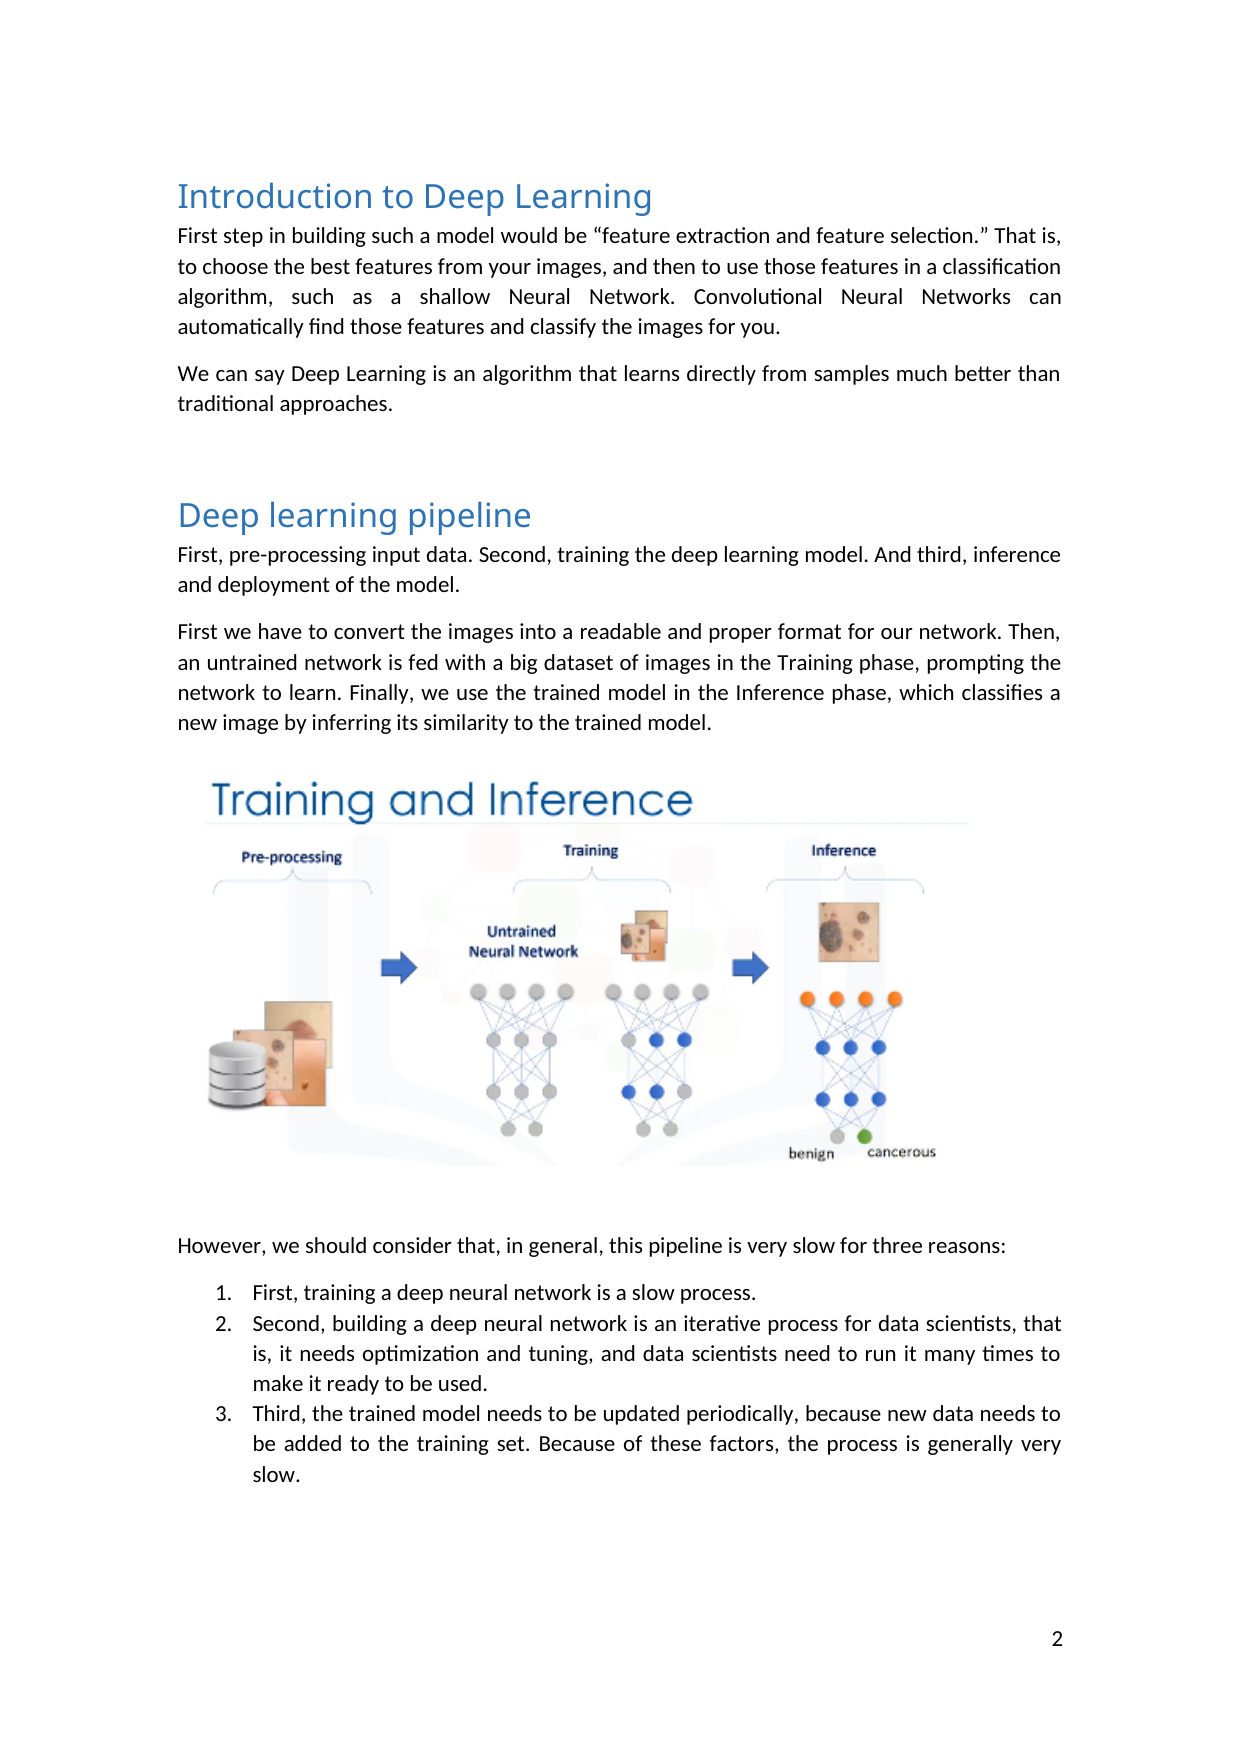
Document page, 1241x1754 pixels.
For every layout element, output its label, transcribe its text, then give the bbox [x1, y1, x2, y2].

text First, pre-processing input data. Second, training the deep learning model. And third, inference and deployment of the model. [177, 540, 1063, 598]
subtitle Introduction to Deep Learning [177, 173, 1063, 218]
text First step in building such a model would be “feature extraction and feature selection.” That is, to choose the best features from your images, and then to use those features in a classification algorithm, such as a shallow Neural Network. Convolutional Neural Networks can automatically find those features and classify the images for you. [177, 222, 1063, 340]
text However, we should consider that, in general, this pipeline is very slow for three reasons: [177, 1232, 1063, 1259]
list Third, the trained model needs to be updated periodically, because new data needs to be added to the training set. Because of these factors, the process is generally very slow. [215, 1399, 1063, 1488]
subtitle Deep learning pipeline [177, 491, 1063, 537]
list Second, building a deep neural network is an iterative process for data scientists, that is, it needs optimization and tuning, and data scientists need to run it many times to make it ready to be used. [215, 1309, 1063, 1397]
list First, training a deep neural network is a slow process. [215, 1278, 1063, 1306]
picture [177, 755, 984, 1166]
text We can say Deep Learning is an algorithm that learns directly from samples much better than traditional approaches. [177, 359, 1063, 417]
text First we have to convert the images into a readable and proper format for our network. Then, an untrained network is fed with a big dataset of images in the Training phase, prompting the network to learn. Finally, we use the trained model in the Inference phase, which classifies a new image by inferring its similarity to the trained model. [177, 617, 1063, 736]
